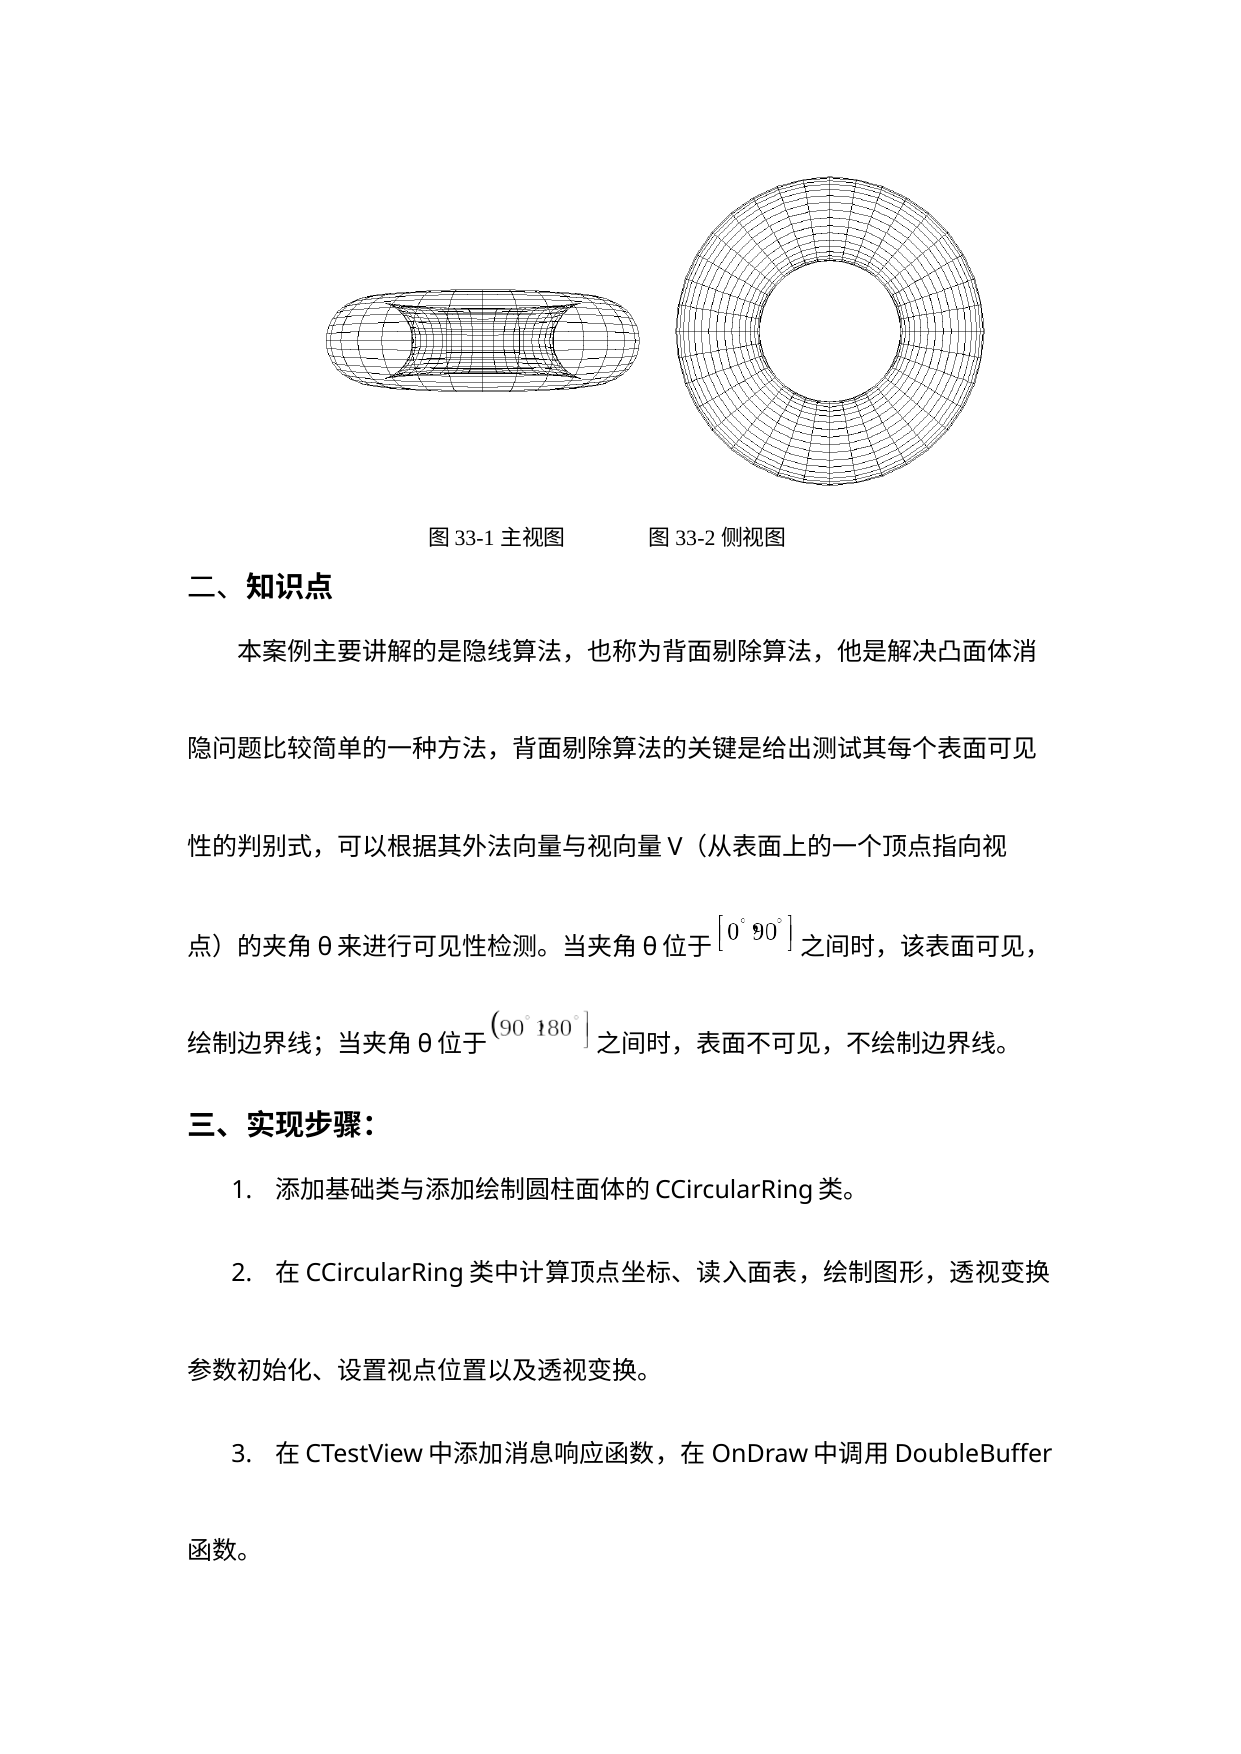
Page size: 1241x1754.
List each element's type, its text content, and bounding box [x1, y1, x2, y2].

list 知识点 [187, 552, 1053, 617]
list 添加基础类与添加绘制圆柱面体的CCircularRing类。 [187, 1155, 1053, 1220]
list 在CCircularRing类中计算顶点坐标、读入面表，绘制图形，透视变换参数初始化、设置视点位置以及透视变换。 [187, 1238, 1053, 1401]
list 在CTestView中添加消息响应函数，在OnDraw中调用DoubleBuffer函数。 [187, 1419, 1053, 1581]
text 图33-1 主视图 图33-2 侧视图 [187, 519, 1053, 552]
list 实现步骤： [187, 1090, 1053, 1155]
text 本案例主要讲解的是隐线算法，也称为背面剔除算法，他是解决凸面体消隐问题比较简单的一种方法，背面剔除算法的关键是给出测试其每个表面可见性的判别式，可以根据其外法向量与视向量V（从表面上的一个顶点指向视点）的夹角θ来进行可见性检测。当夹角θ位于之间时，该表面可见，绘制边界线；当夹角θ位于之间时，表面不可见，不绘制边界线。 [187, 617, 1053, 1072]
picture [293, 162, 991, 497]
